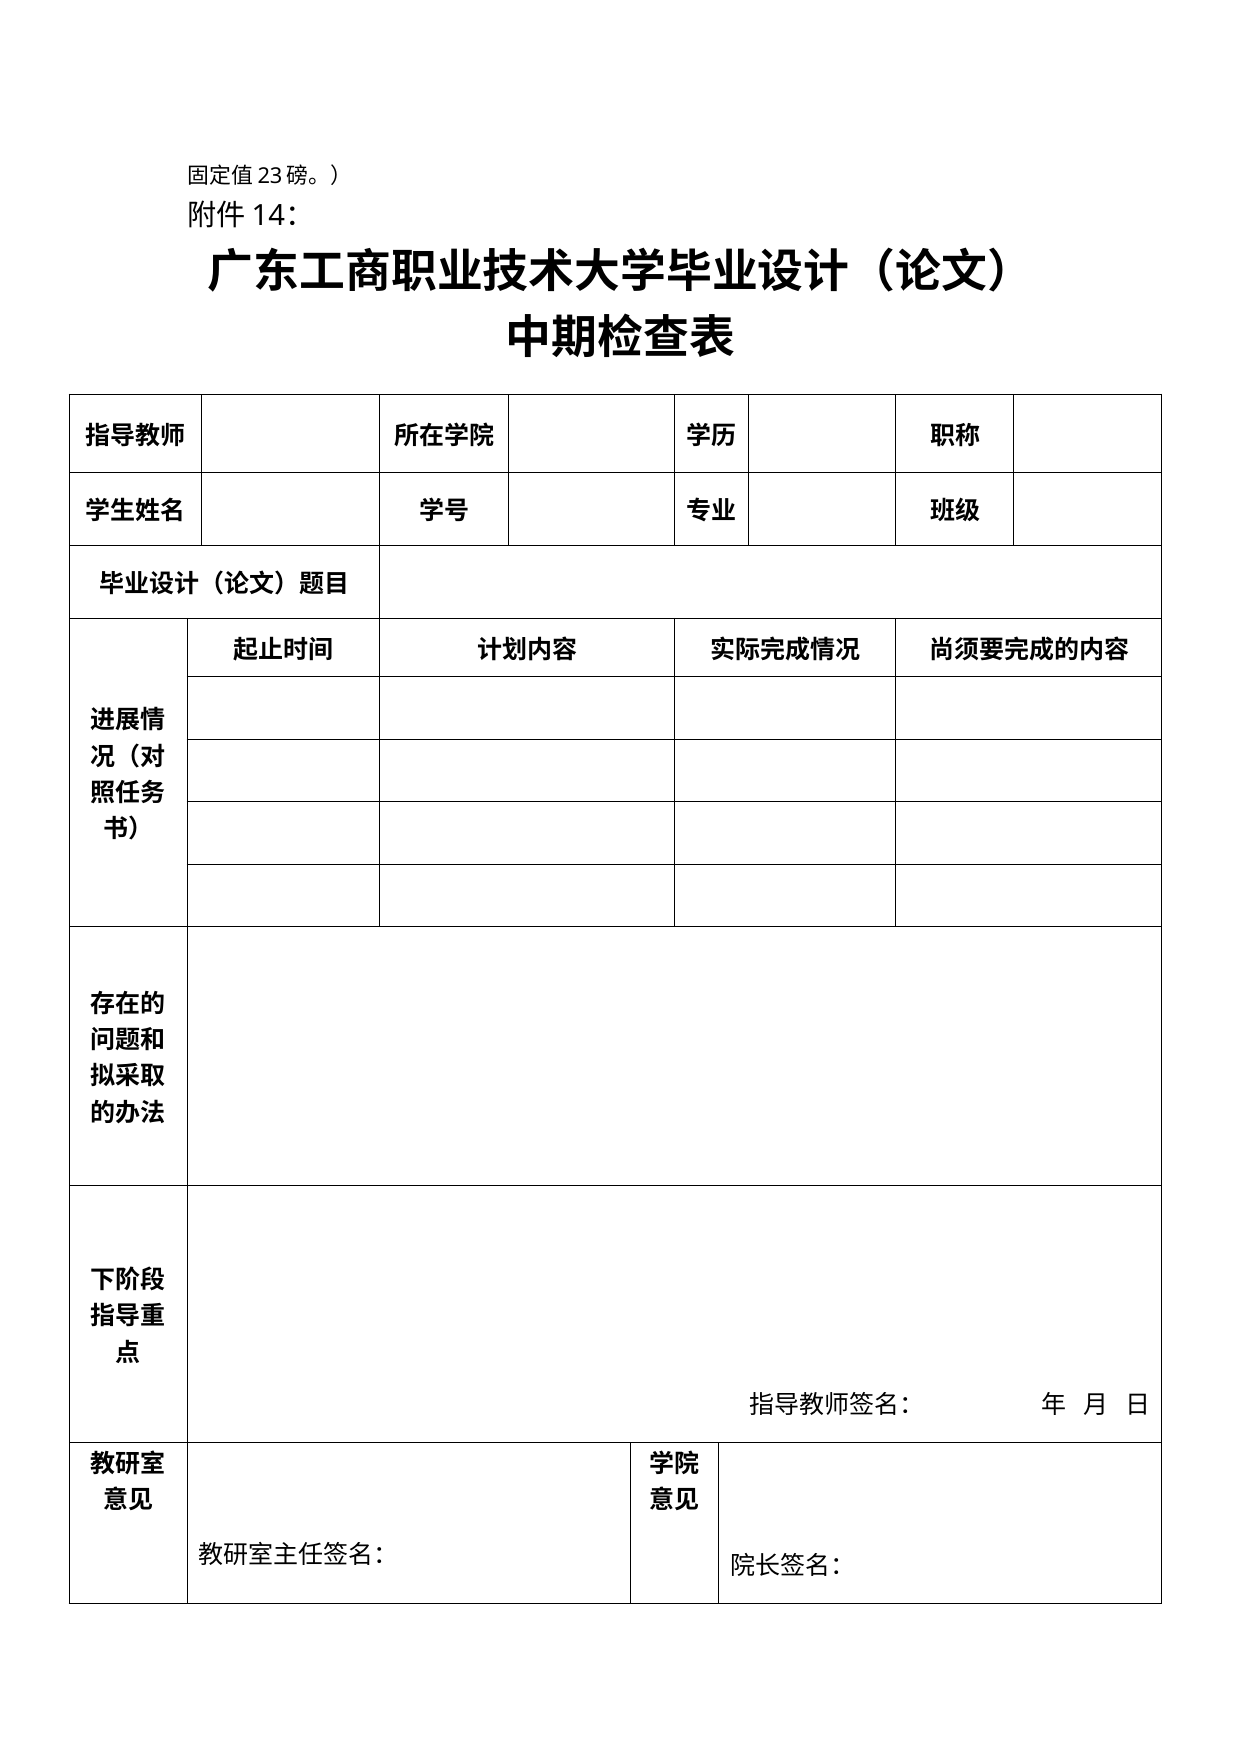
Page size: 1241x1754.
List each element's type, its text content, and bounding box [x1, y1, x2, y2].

table_cell [380, 677, 674, 738]
table_header [749, 395, 895, 472]
table_header [509, 395, 674, 472]
table_header 职称 [896, 395, 1013, 472]
table_header 指导教师 [70, 395, 201, 472]
table_cell [675, 802, 895, 863]
table_cell 指导教师签名： 年 月 日 [188, 1186, 1161, 1442]
table_cell 班级 [896, 473, 1013, 544]
table_cell 教研室主任签名： 年 月 日 [188, 1443, 630, 1603]
table_cell 下阶段指导重点 [70, 1186, 187, 1442]
table_header [1014, 395, 1161, 472]
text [187, 150, 1053, 192]
text 广东工商职业技术大学毕业设计（论文） [187, 234, 1053, 300]
table_cell [188, 802, 379, 863]
table_cell [188, 865, 379, 926]
table_cell [675, 677, 895, 738]
table_cell [188, 927, 1161, 1184]
table_cell [896, 677, 1161, 738]
table_cell 教研室意见 [70, 1443, 187, 1603]
table_cell [896, 740, 1161, 801]
table_header [202, 395, 379, 472]
table_cell 学院意见 [631, 1443, 718, 1603]
table_cell 计划内容 [380, 619, 674, 676]
table_header 所在学院 [380, 395, 508, 472]
table_cell 进展情况（对照任务书） [70, 619, 187, 926]
text 附件14： [187, 192, 1053, 234]
table_cell 学生姓名 [70, 473, 201, 544]
table_header 学历 [675, 395, 748, 472]
table_cell 专业 [675, 473, 748, 544]
table_cell 实际完成情况 [675, 619, 895, 676]
table_cell [1014, 473, 1161, 544]
table_cell 院长签名： 年 月 日 [719, 1443, 1161, 1603]
table_cell [749, 473, 895, 544]
table_cell [188, 677, 379, 738]
table_cell [675, 865, 895, 926]
table_cell 起止时间 [188, 619, 379, 676]
table_cell [509, 473, 674, 544]
table_cell [896, 865, 1161, 926]
table_cell [380, 740, 674, 801]
table_cell [675, 740, 895, 801]
text 中期检查表 [187, 300, 1053, 367]
table_cell 存在的问题和拟采取的办法 [70, 927, 187, 1184]
table_cell 学号 [380, 473, 508, 544]
table_cell [380, 802, 674, 863]
table_cell [188, 740, 379, 801]
table_cell [896, 802, 1161, 863]
table_cell [380, 865, 674, 926]
table_cell [380, 546, 1161, 618]
table_cell 毕业设计（论文）题目 [70, 546, 379, 618]
table_cell [202, 473, 379, 544]
table_cell 尚须要完成的内容 [896, 619, 1161, 676]
